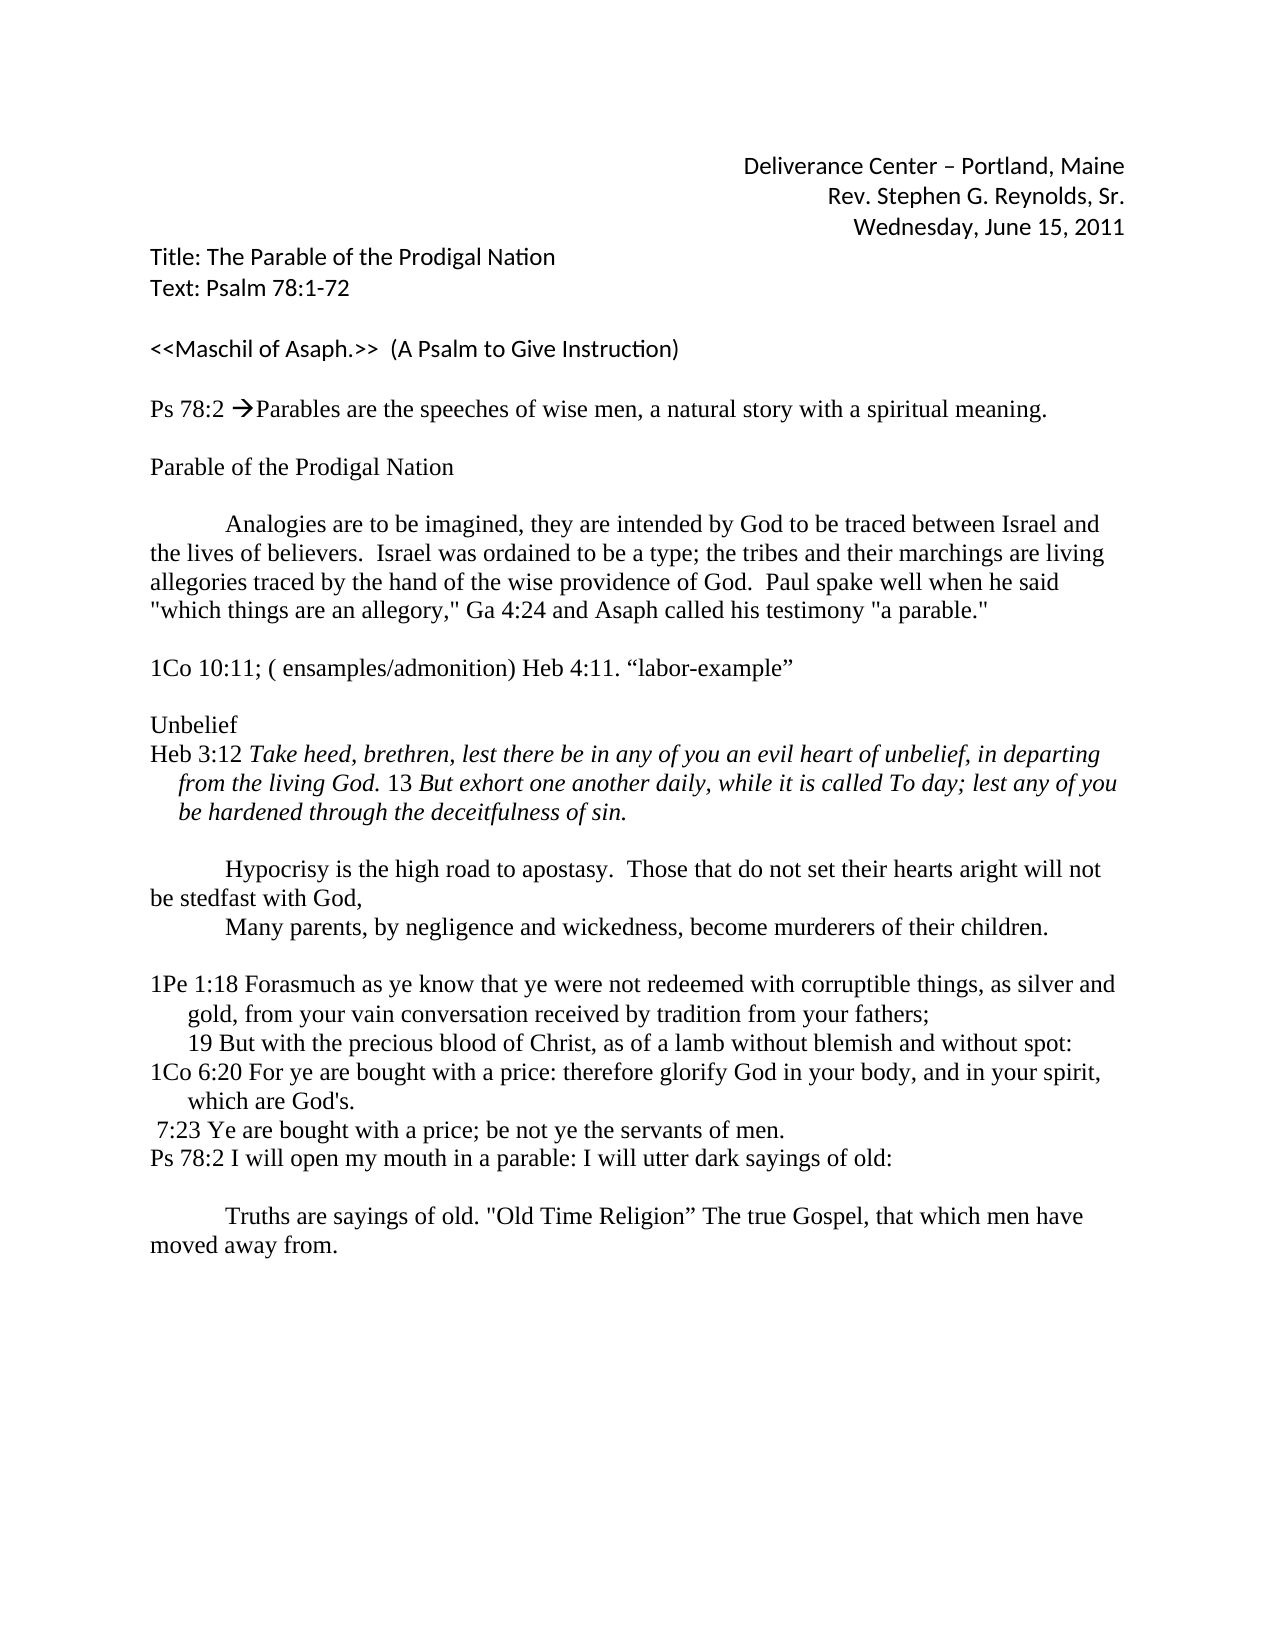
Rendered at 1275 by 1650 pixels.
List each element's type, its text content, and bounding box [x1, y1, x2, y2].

text 7:23 Ye are bought with a price; be not ye the servants of men. [150, 1115, 1125, 1143]
text <<Maschil of Asaph.>> (A Psalm to Give Instruction) [150, 333, 1125, 364]
text 1Co 6:20 For ye are bought with a price: therefore glorify God in your body, and in your spirit, which are God's. [150, 1057, 1125, 1115]
text Hypocrisy is the high road to apostasy. Those that do not set their hearts aright will not be stedfast with God, [150, 854, 1125, 912]
text Analogies are to be imagined, they are intended by God to be traced between Israel and the lives of believers. Israel was ordained to be a type; the tribes and their marchings are living allegories traced by the hand of the wise providence of God. Paul spake well when he said "which things are an allegory," Ga 4:24 and Asaph called his testimony "a parable." [150, 509, 1125, 624]
text Unbelief [150, 710, 1125, 739]
text Deliverance Center – Portland, Maine [150, 150, 1125, 181]
text Parable of the Prodigal Nation [150, 452, 1125, 480]
text Ps 78:2 I will open my mouth in a parable: I will utter dark sayings of old: [150, 1143, 1125, 1172]
text Ps 78:2 Parables are the speeches of wise men, a natural story with a spiritual meaning. [150, 394, 1125, 423]
text 1Co 10:11; ( ensamples/admonition) Heb 4:11. “labor-example” [150, 653, 1125, 682]
text Title: The Parable of the Prodigal Nation [150, 242, 1125, 272]
text Rev. Stephen G. Reynolds, Sr. [150, 181, 1125, 211]
text 1Pe 1:18 Forasmuch as ye know that ye were not redeemed with corruptible things, as silver and gold, from your vain conversation received by tradition from your fathers; 19 But with the precious blood of Christ, as of a lamb without blemish and without spot: [150, 969, 1125, 1057]
text Truths are sayings of old. "Old Time Religion” The true Gospel, that which men have moved away from. [150, 1201, 1125, 1258]
text Many parents, by negligence and wickedness, become murderers of their children. [150, 912, 1125, 940]
text Text: Psalm 78:1-72 [150, 272, 1125, 303]
text Wednesday, June 15, 2011 [150, 211, 1125, 242]
text Heb 3:12 Take heed, brethren, lest there be in any of you an evil heart of unbelief, in departing from the living God. 13 But exhort one another daily, while it is called To day; lest any of you be hardened through the deceitfulness of sin. [150, 739, 1125, 825]
